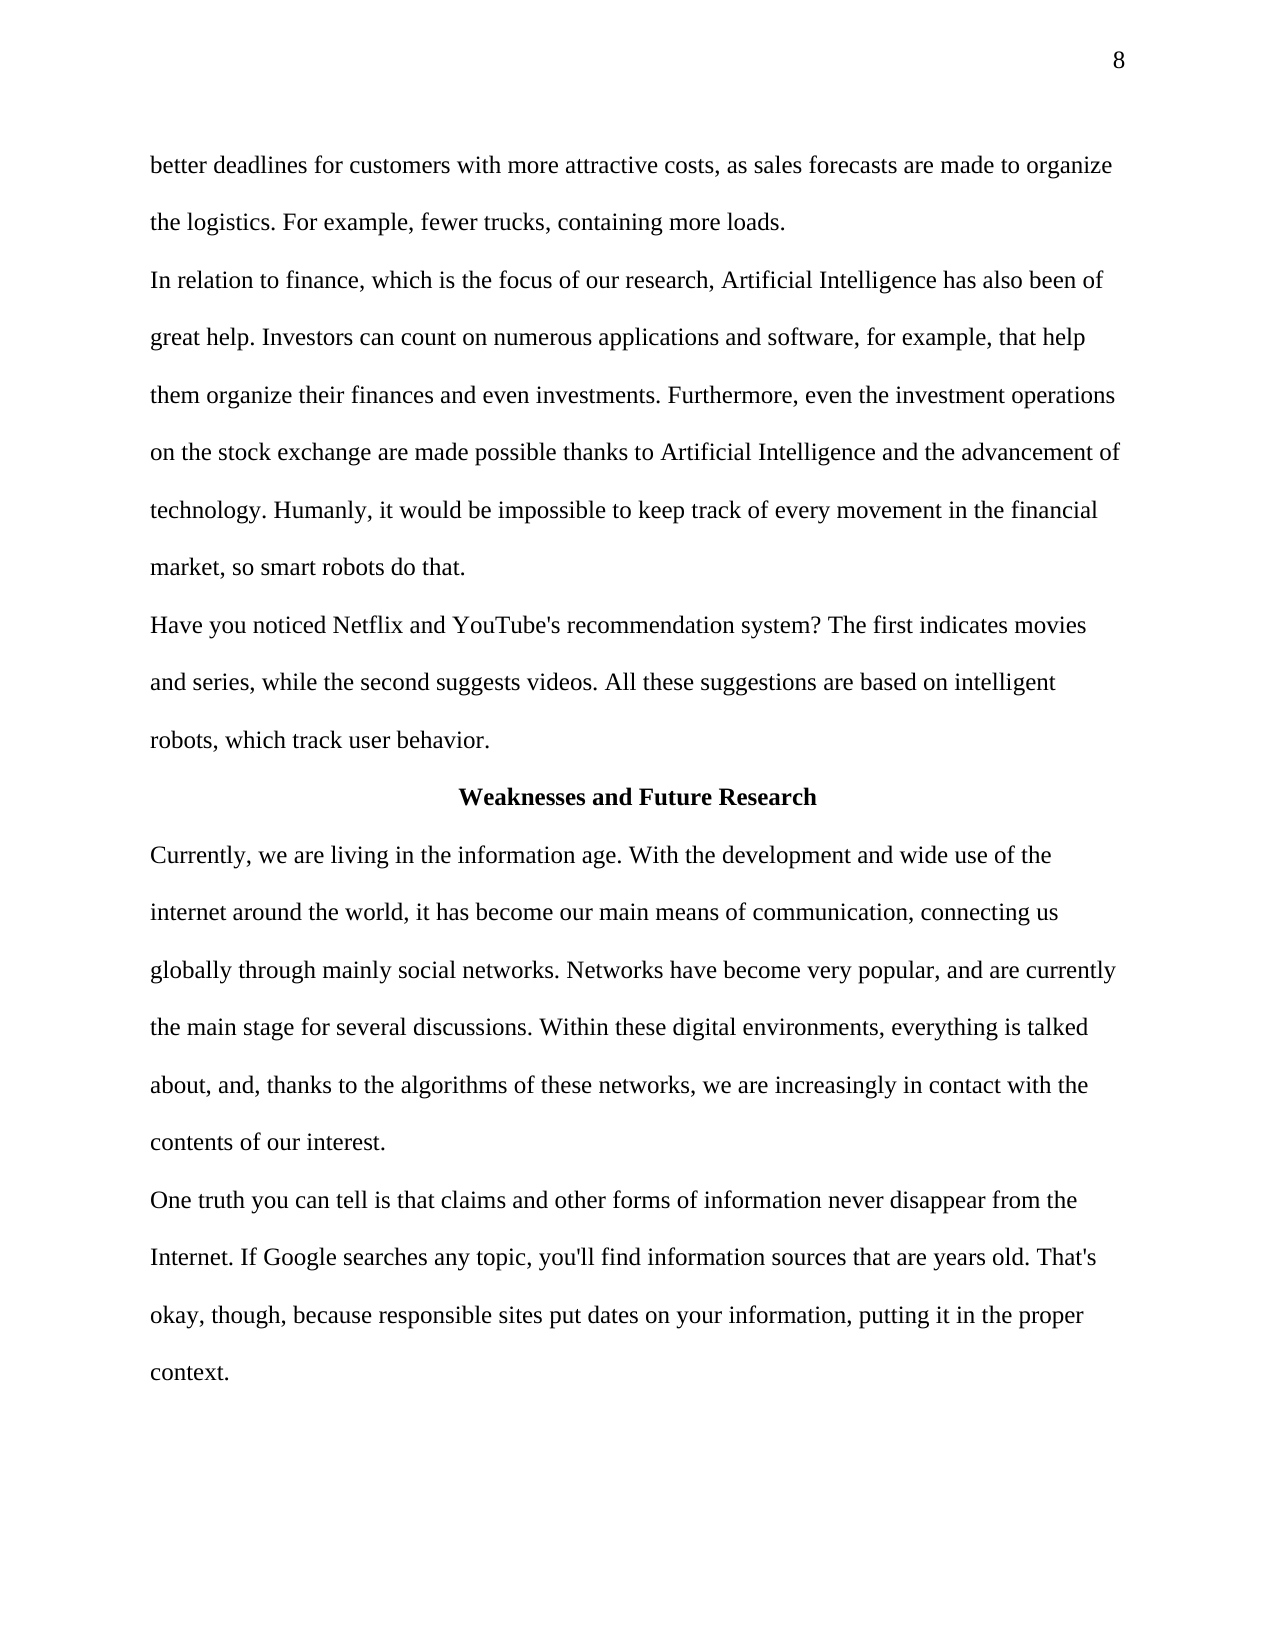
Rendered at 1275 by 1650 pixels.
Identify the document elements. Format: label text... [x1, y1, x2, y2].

text Have you noticed Netflix and YouTube's recommendation system? The first indicates movies and series, while the second suggests videos. All these suggestions are based on intelligent robots, which track user behavior. [150, 610, 1125, 754]
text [150, 150, 1125, 236]
text In relation to finance, which is the focus of our research, Artificial Intelligence has also been of great help. Investors can count on numerous applications and software, for example, that help them organize their finances and even investments. Furthermore, even the investment operations on the stock exchange are made possible thanks to Artificial Intelligence and the advancement of technology. Humanly, it would be impossible to keep track of every movement in the financial market, so smart robots do that. [150, 265, 1125, 581]
text Weaknesses and Future Research [150, 782, 1125, 811]
text One truth you can tell is that claims and other forms of information never disappear from the Internet. If Google searches any topic, you'll find information sources that are years old. That's okay, though, because responsible sites ​​put dates on your information, putting it in the proper context. [150, 1185, 1125, 1386]
text Currently, we are living in the information age. With the development and wide use of the internet around the world, it has become our main means of communication, connecting us globally through mainly social networks. Networks have become very popular, and are currently the main stage for several discussions. Within these digital environments, everything is talked about, and, thanks to the algorithms of these networks, we are increasingly in contact with the contents of our interest. [150, 840, 1125, 1156]
